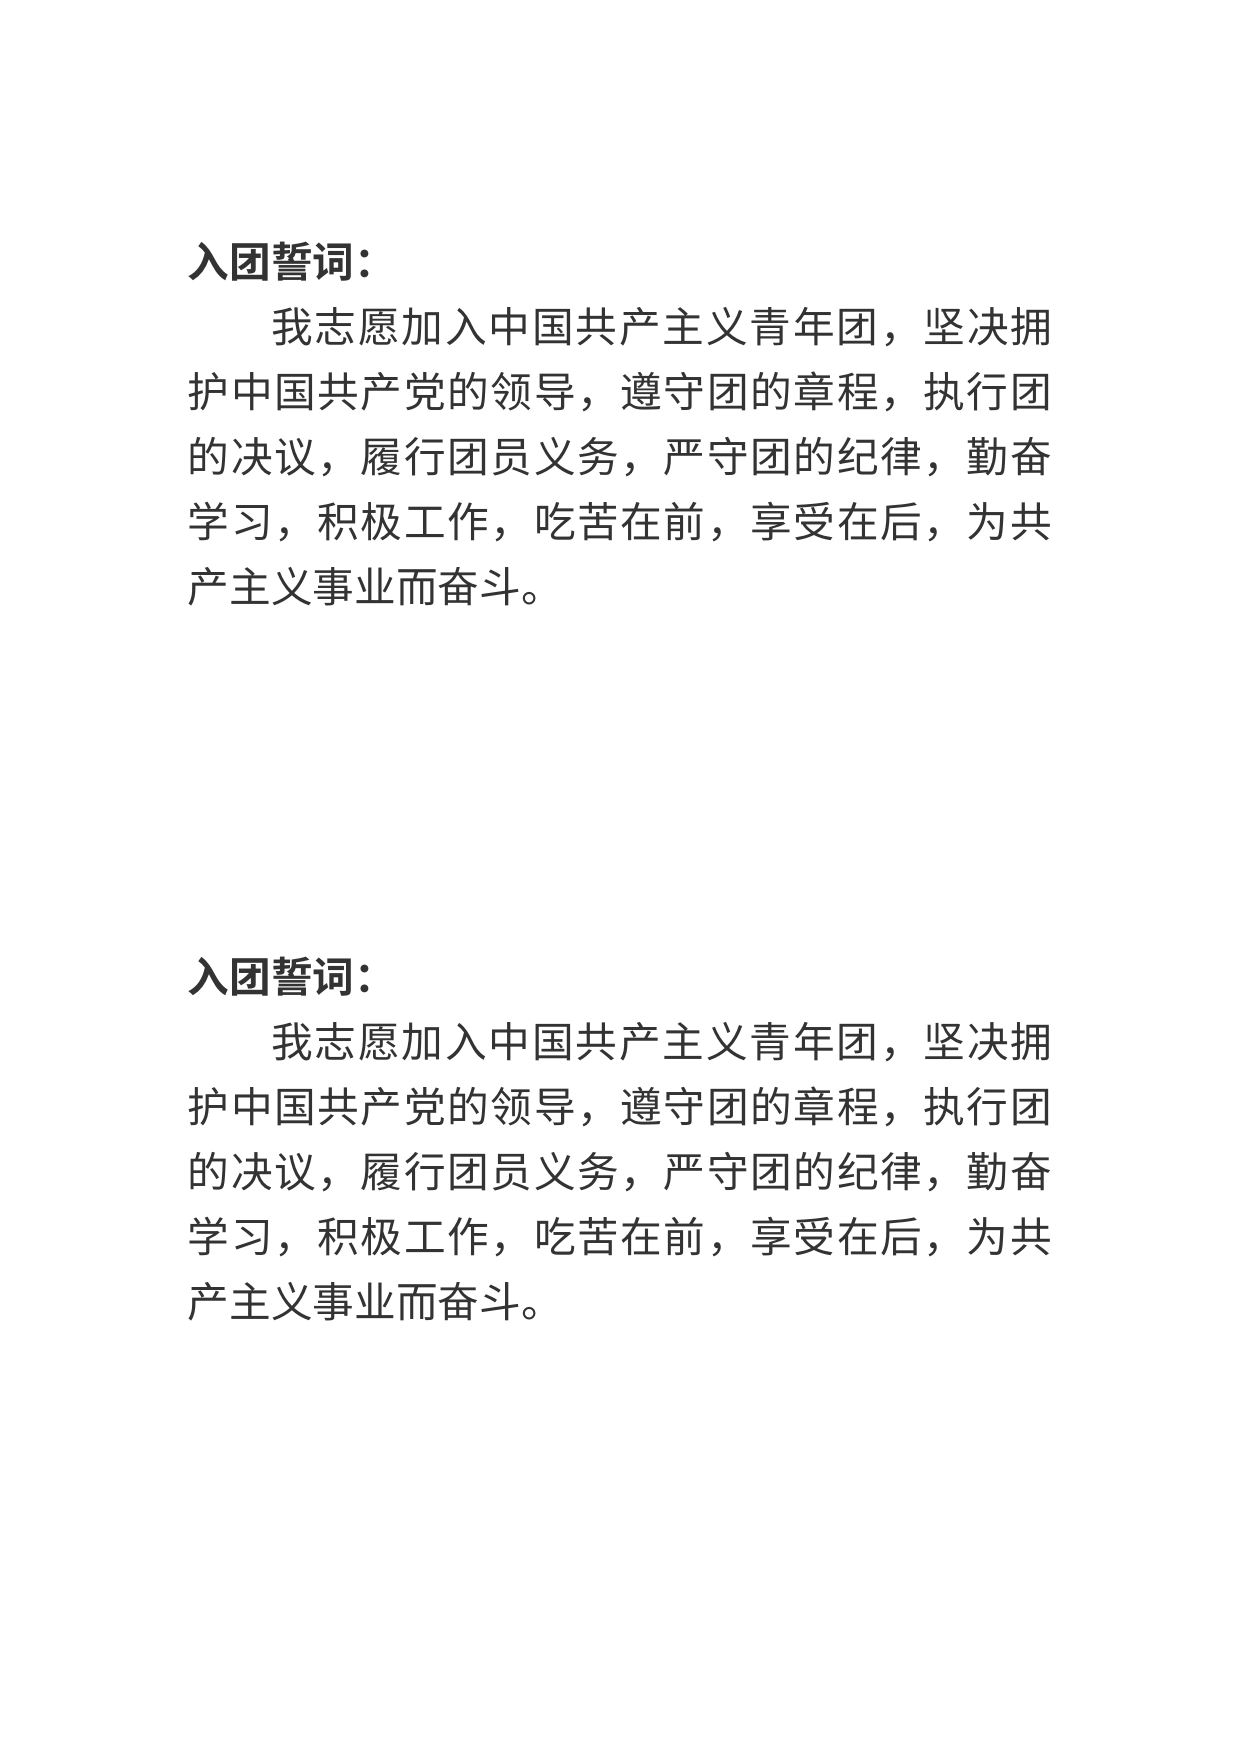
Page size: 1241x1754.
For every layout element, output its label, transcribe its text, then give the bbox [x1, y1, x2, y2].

text 我志愿加入中国共产主义青年团，坚决拥护中国共产党的领导，遵守团的章程，执行团的决议，履行团员义务，严守团的纪律，勤奋学习，积极工作，吃苦在前，享受在后，为共产主义事业而奋斗。 [187, 1007, 1053, 1332]
text 入团誓词： [187, 942, 1053, 1007]
text 我志愿加入中国共产主义青年团，坚决拥护中国共产党的领导，遵守团的章程，执行团的决议，履行团员义务，严守团的纪律，勤奋学习，积极工作，吃苦在前，享受在后，为共产主义事业而奋斗。 [187, 292, 1053, 617]
text 入团誓词： [187, 227, 1053, 292]
